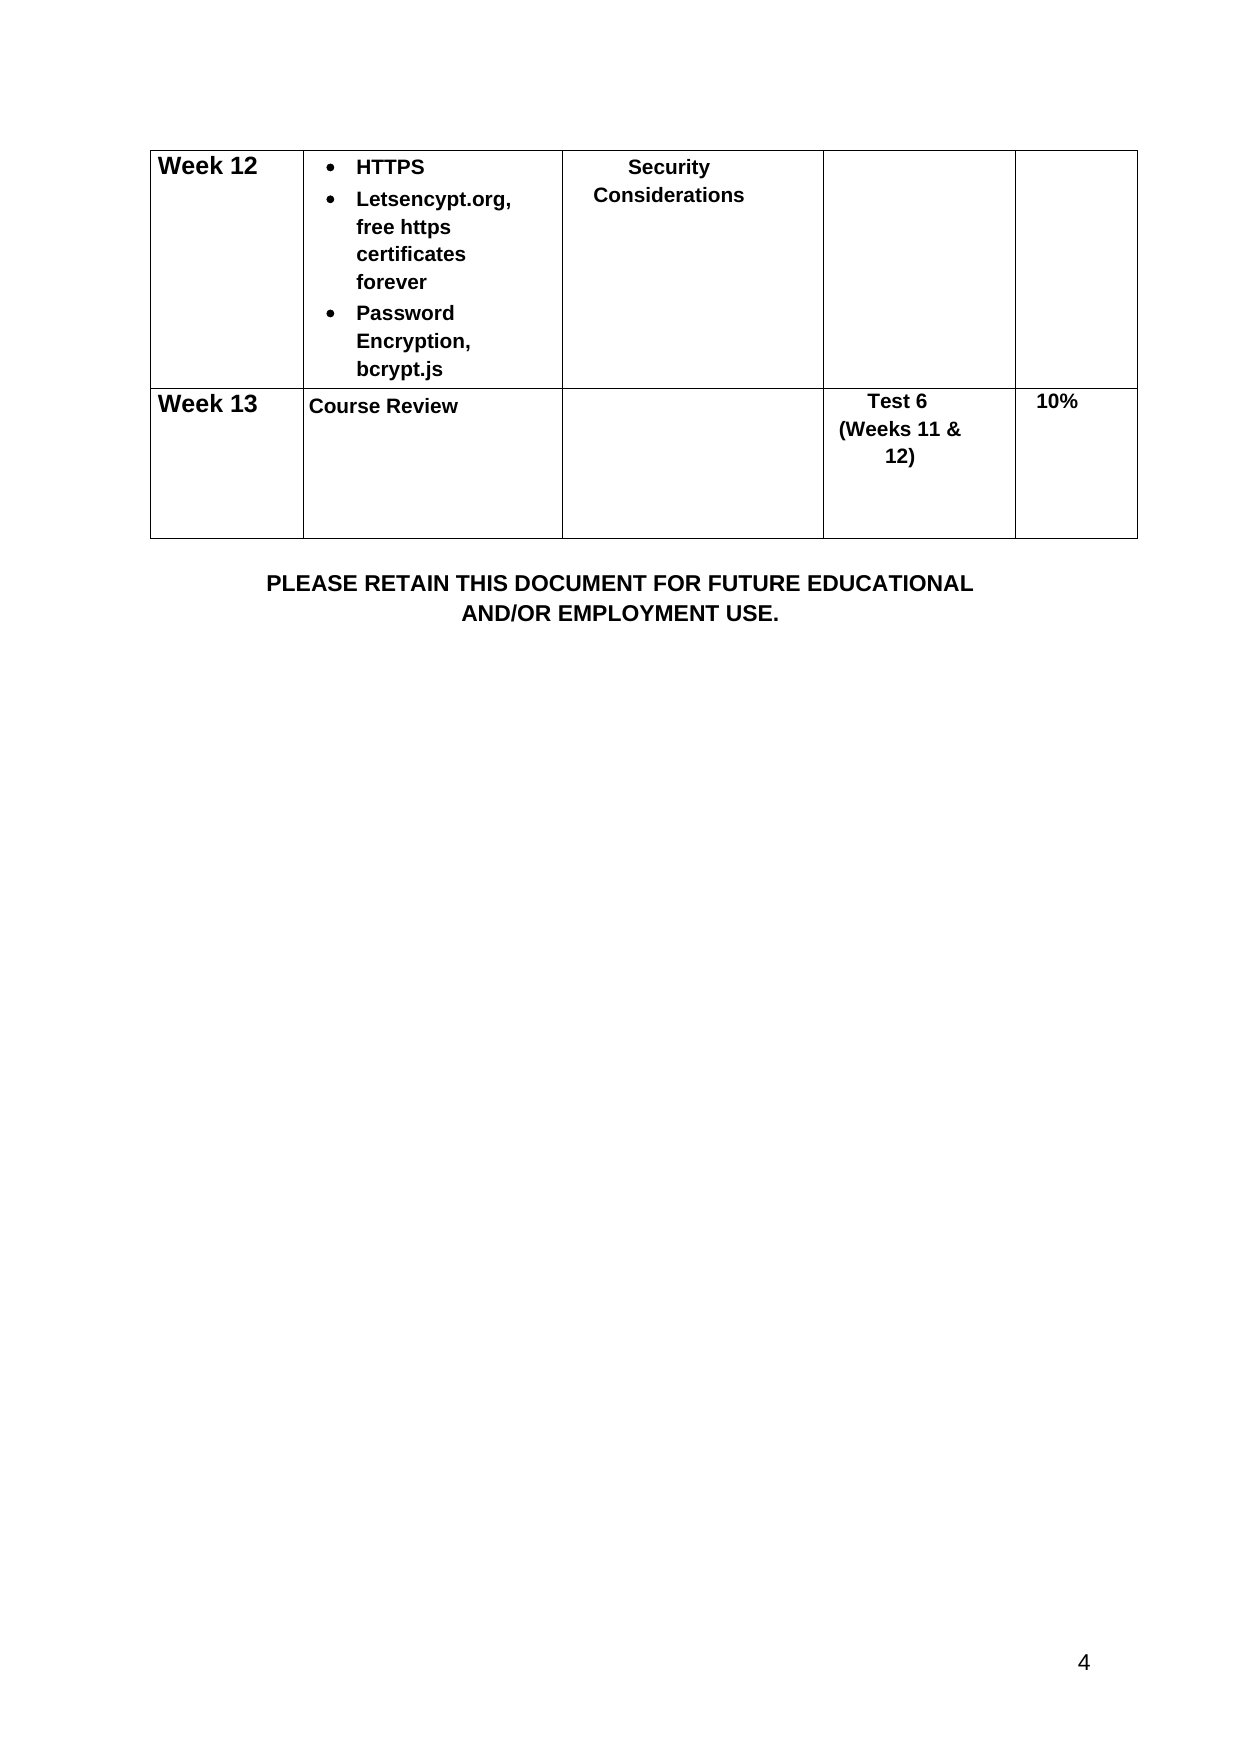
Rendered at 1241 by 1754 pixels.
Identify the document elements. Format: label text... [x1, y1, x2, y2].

table_cell HTTPS Letsencypt.org, free https certificates forever Password Encryption, bcrypt.js [304, 151, 562, 388]
table_cell Course Review [304, 389, 562, 538]
table_cell Test 6 (Weeks 11 & 12) [824, 389, 1015, 538]
table_cell Week 13 [151, 389, 303, 538]
table_cell [563, 389, 823, 538]
table_cell [1016, 151, 1137, 388]
table_cell 10% [1016, 389, 1137, 538]
table_cell [824, 151, 1015, 388]
text PLEASE RETAIN THIS DOCUMENT FOR FUTURE EDUCATIONAL AND/OR EMPLOYMENT USE. [150, 569, 1090, 626]
table_cell Security Considerations [563, 151, 823, 388]
table_cell Week 12 [151, 151, 303, 388]
